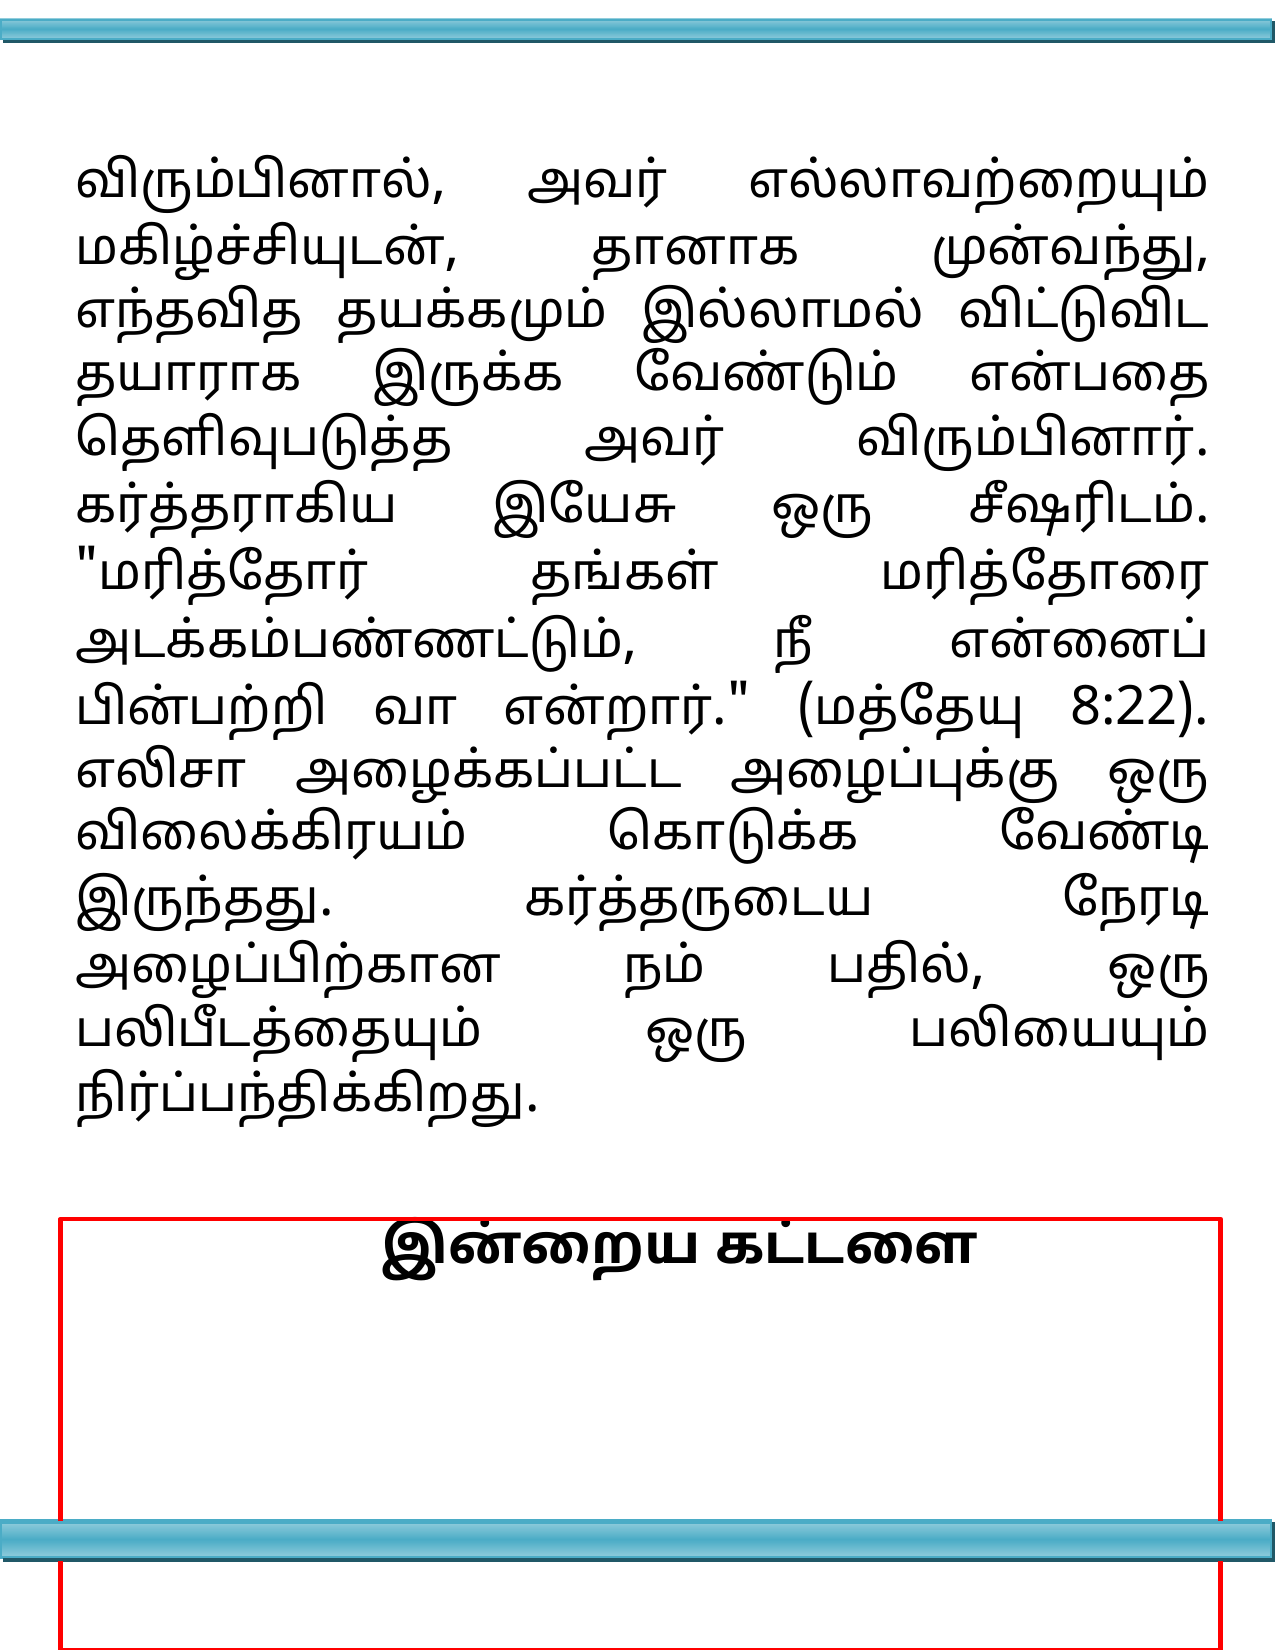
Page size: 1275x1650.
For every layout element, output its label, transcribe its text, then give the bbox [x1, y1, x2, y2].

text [75, 150, 1209, 1132]
text இன்றைய கட்டளை [75, 1221, 1209, 1284]
